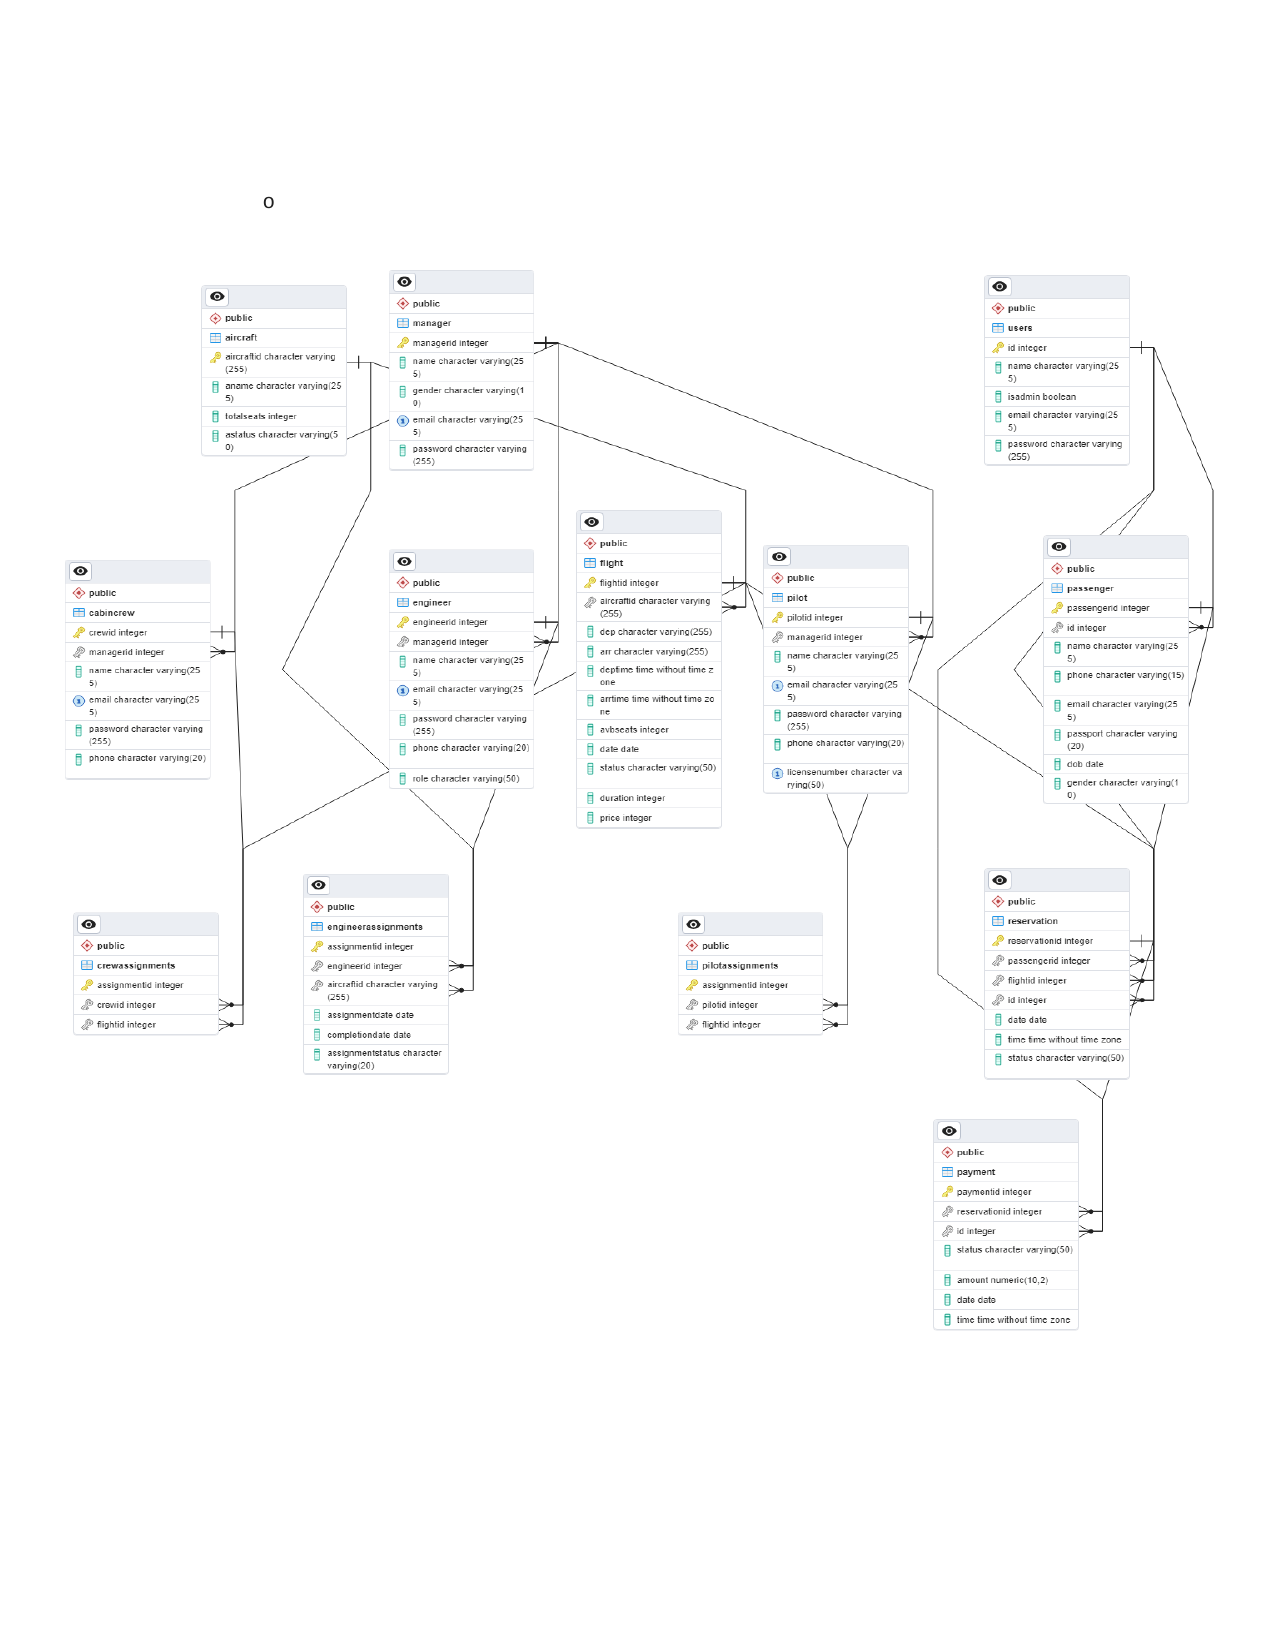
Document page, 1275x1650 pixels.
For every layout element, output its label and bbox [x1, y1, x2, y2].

picture [56, 262, 1221, 1338]
